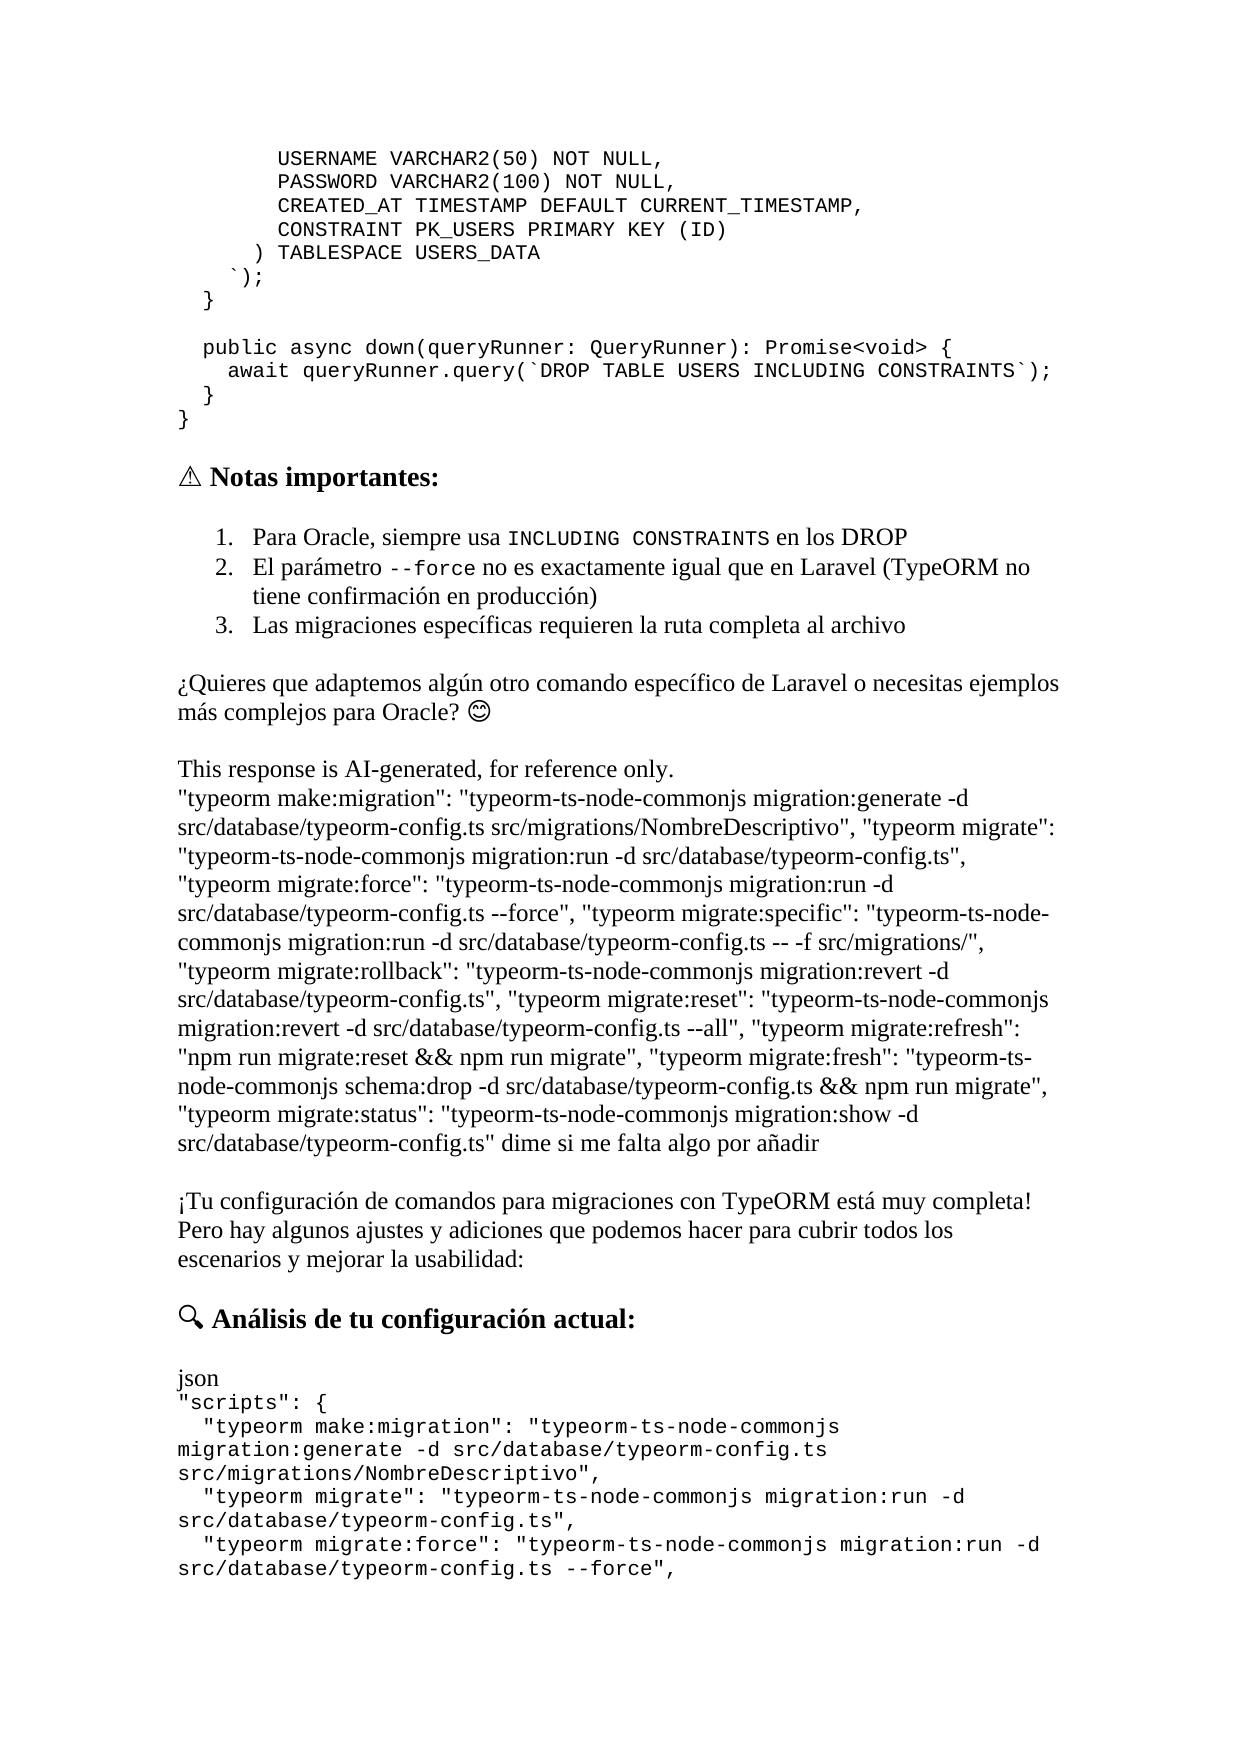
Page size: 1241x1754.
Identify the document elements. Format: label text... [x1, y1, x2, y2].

text PASSWORD VARCHAR2(100) NOT NULL, [177, 171, 1063, 195]
text "typeorm migrate": "typeorm-ts-node-commonjs migration:run -d src/database/typeorm-config.ts", [177, 1487, 1063, 1534]
text json [177, 1363, 1063, 1392]
text `); [177, 266, 1063, 289]
text ⚠️ Notas importantes: [177, 461, 1063, 493]
text await queryRunner.query(`DROP TABLE USERS INCLUDING CONSTRAINTS`); [177, 360, 1063, 384]
list El parámetro --force no es exactamente igual que en Laravel (TypeORM no tiene confirmación en producción) [215, 552, 1063, 610]
text "typeorm make:migration": "typeorm-ts-node-commonjs migration:generate -d src/database/typeorm-config.ts src/migrations/NombreDescriptivo", [177, 1416, 1063, 1487]
text This response is AI-generated, for reference only. [177, 754, 1063, 783]
text 🔍 Análisis de tu configuración actual: [177, 1302, 1063, 1334]
text ) TABLESPACE USERS_DATA [177, 242, 1063, 266]
text public async down(queryRunner: QueryRunner): Promise<void> { [177, 337, 1063, 360]
text "scripts": { [177, 1392, 1063, 1416]
text ¿Quieres que adaptemos algún otro comando específico de Laravel o necesitas ejemplos más complejos para Oracle? 😊 [177, 668, 1063, 725]
list Las migraciones específicas requieren la ruta completa al archivo [215, 610, 1063, 639]
text CREATED_AT TIMESTAMP DEFAULT CURRENT_TIMESTAMP, [177, 195, 1063, 218]
text } [177, 289, 1063, 313]
text } [177, 408, 1063, 431]
text "typeorm migrate:force": "typeorm-ts-node-commonjs migration:run -d src/database/typeorm-config.ts --force", [177, 1534, 1063, 1581]
text USERNAME VARCHAR2(50) NOT NULL, [177, 148, 1063, 171]
text } [177, 384, 1063, 408]
text "typeorm make:migration": "typeorm-ts-node-commonjs migration:generate -d src/database/typeorm-config.ts src/migrations/NombreDescriptivo", "typeorm migrate": "typeorm-ts-node-commonjs migration:run -d src/database/typeorm-config.ts", "typeorm migrate:force": "typeorm-ts-node-commonjs migration:run -d src/database/typeorm-config.ts --force", "typeorm migrate:specific": "typeorm-ts-node-commonjs migration:run -d src/database/typeorm-config.ts -- -f src/migrations/", "typeorm migrate:rollback": "typeorm-ts-node-commonjs migration:revert -d src/database/typeorm-config.ts", "typeorm migrate:reset": "typeorm-ts-node-commonjs migration:revert -d src/database/typeorm-config.ts --all", "typeorm migrate:refresh": "npm run migrate:reset && npm run migrate", "typeorm migrate:fresh": "typeorm-ts-node-commonjs schema:drop -d src/database/typeorm-config.ts && npm run migrate", "typeorm migrate:status": "typeorm-ts-node-commonjs migration:show -d src/database/typeorm-config.ts" dime si me falta algo por añadir [177, 783, 1063, 1157]
list Para Oracle, siempre usa INCLUDING CONSTRAINTS en los DROP [215, 522, 1063, 552]
text ¡Tu configuración de comandos para migraciones con TypeORM está muy completa! 🎯 Pero hay algunos ajustes y adiciones que podemos hacer para cubrir todos los escenarios y mejorar la usabilidad: [177, 1186, 1063, 1272]
text CONSTRAINT PK_USERS PRIMARY KEY (ID) [177, 218, 1063, 242]
